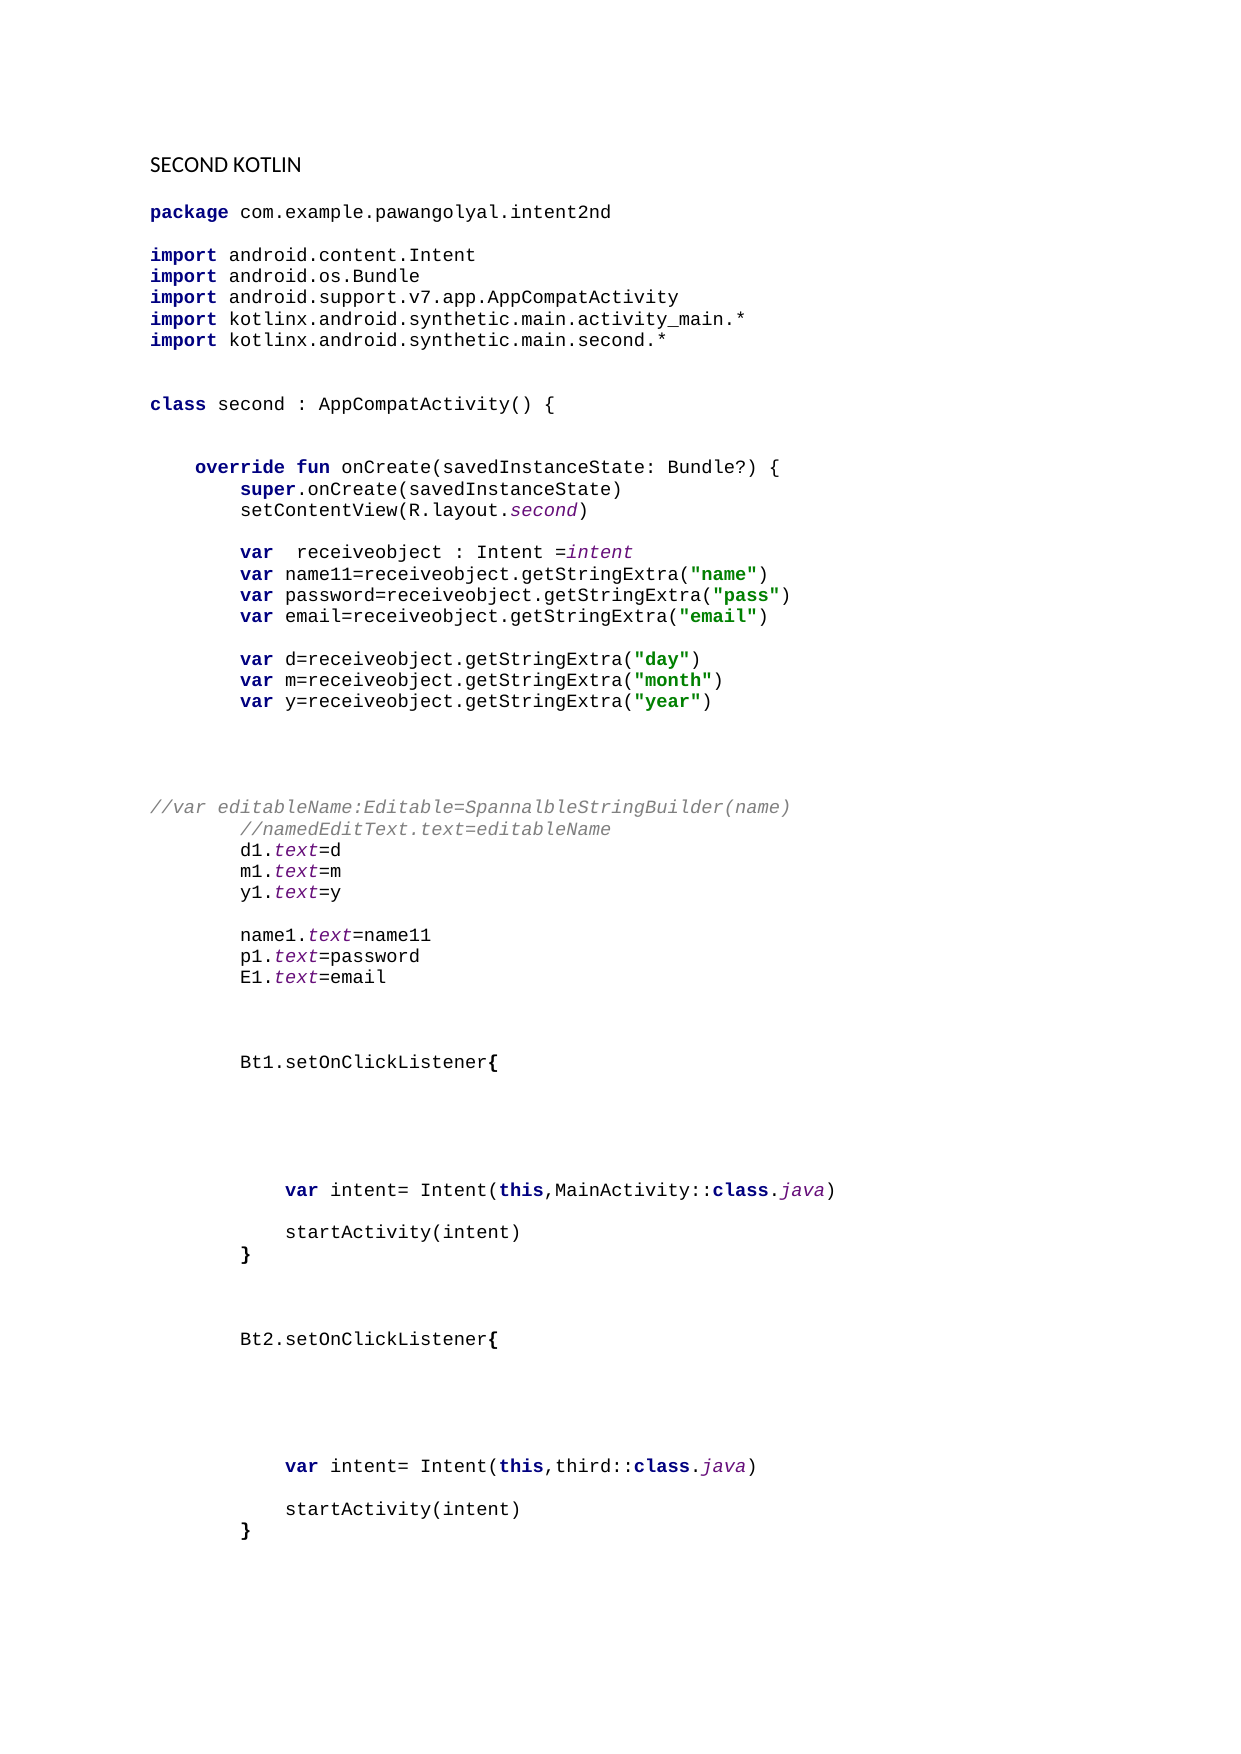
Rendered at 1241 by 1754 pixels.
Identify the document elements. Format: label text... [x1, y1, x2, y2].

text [150, 203, 1090, 1584]
text SECOND KOTLIN [150, 150, 1090, 178]
